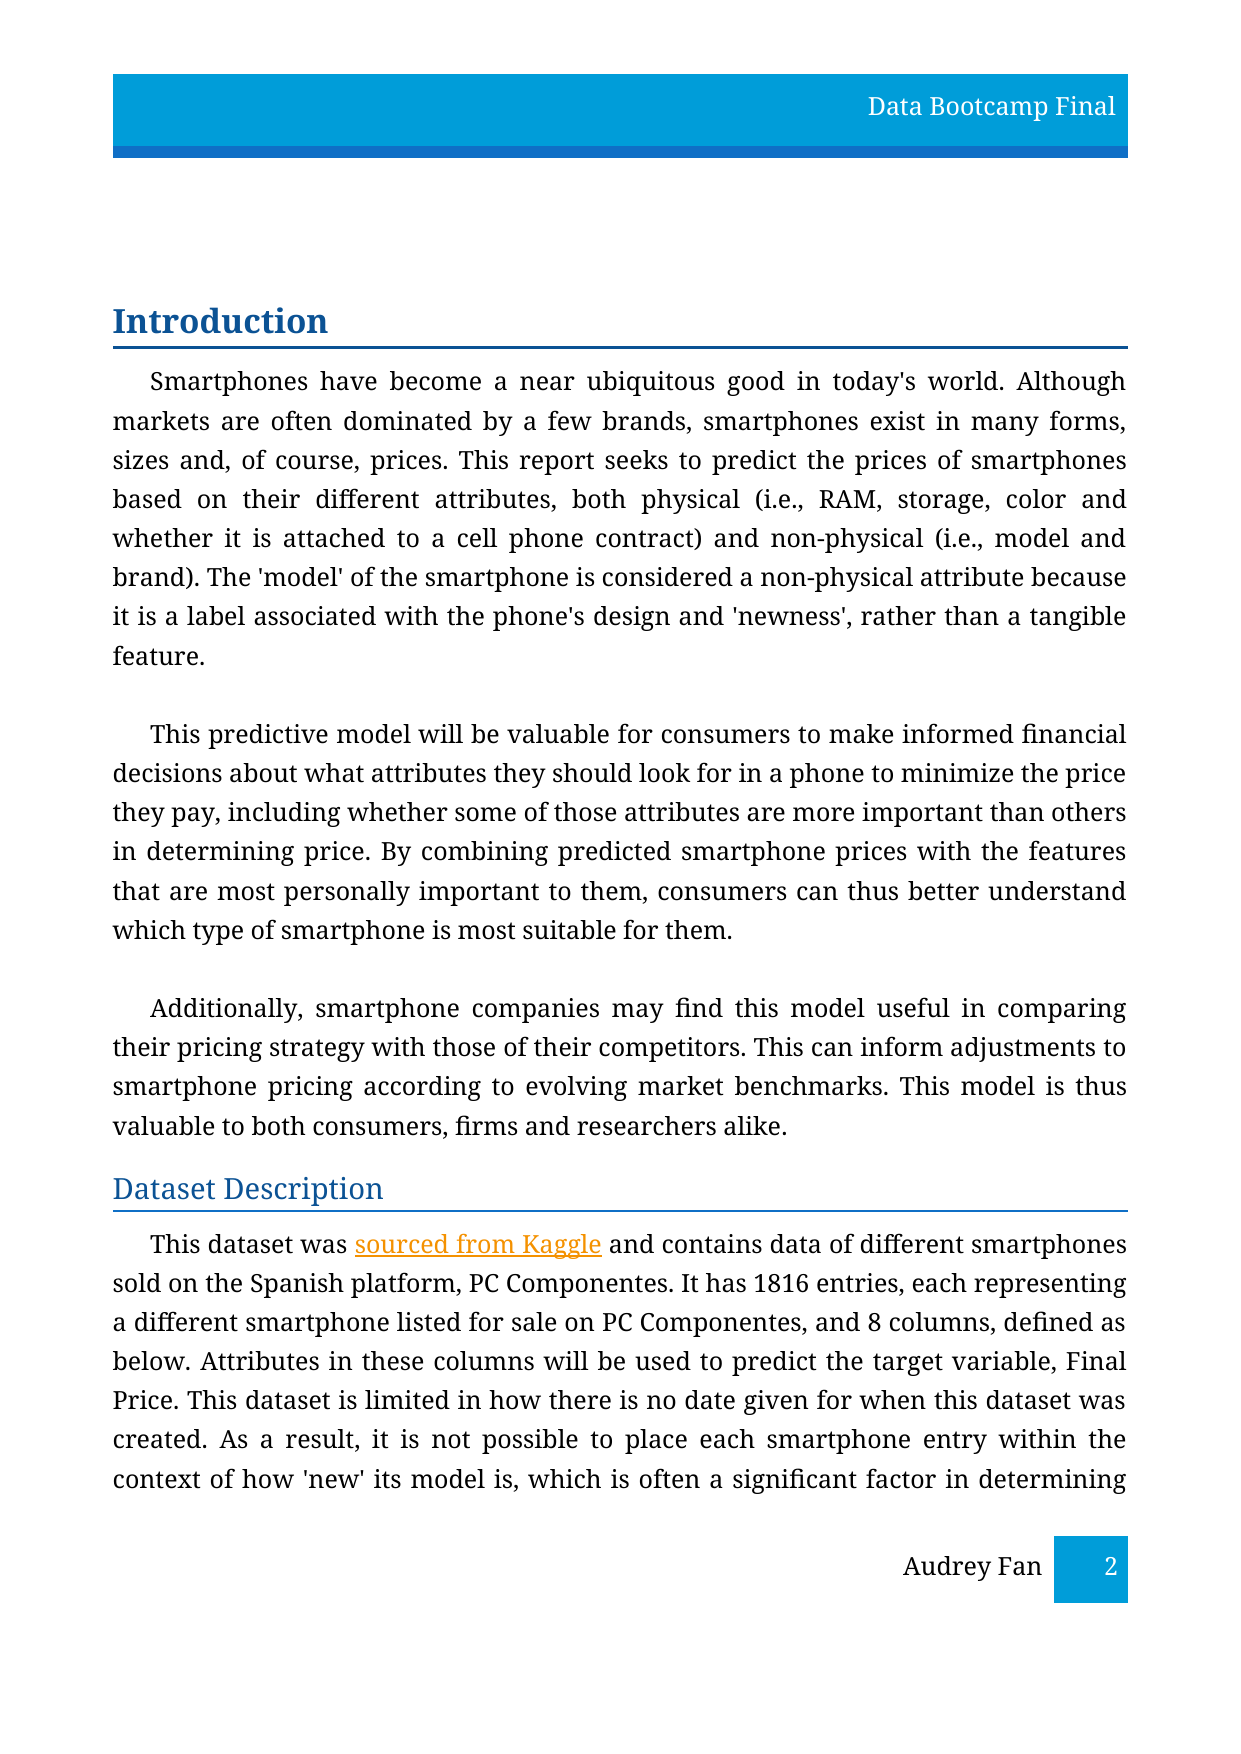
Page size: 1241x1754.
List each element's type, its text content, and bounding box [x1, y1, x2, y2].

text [112, 1226, 1128, 1495]
text Smartphones have become a near ubiquitous good in today's world. Although markets are often dominated by a few brands, smartphones exist in many forms, sizes and, of course, prices. This report seeks to predict the prices of smartphones based on their different attributes, both physical (i.e., RAM, storage, color and whether it is attached to a cell phone contract) and non-physical (i.e., model and brand). The 'model' of the smartphone is considered a non-physical attribute because it is a label associated with the phone's design and 'newness', rather than a tangible feature. [112, 364, 1128, 672]
subtitle Dataset Description [112, 1168, 1128, 1212]
text Additionally, smartphone companies may find this model useful in comparing their pricing strategy with those of their competitors. This can inform adjustments to smartphone pricing according to evolving market benchmarks. This model is thus valuable to both consumers, firms and researchers alike. [112, 991, 1128, 1142]
subtitle Introduction [112, 298, 1128, 349]
text This predictive model will be valuable for consumers to make informed financial decisions about what attributes they should look for in a phone to minimize the price they pay, including whether some of those attributes are more important than others in determining price. By combining predicted smartphone prices with the features that are most personally important to them, consumers can thus better understand which type of smartphone is most suitable for them. [112, 717, 1128, 946]
